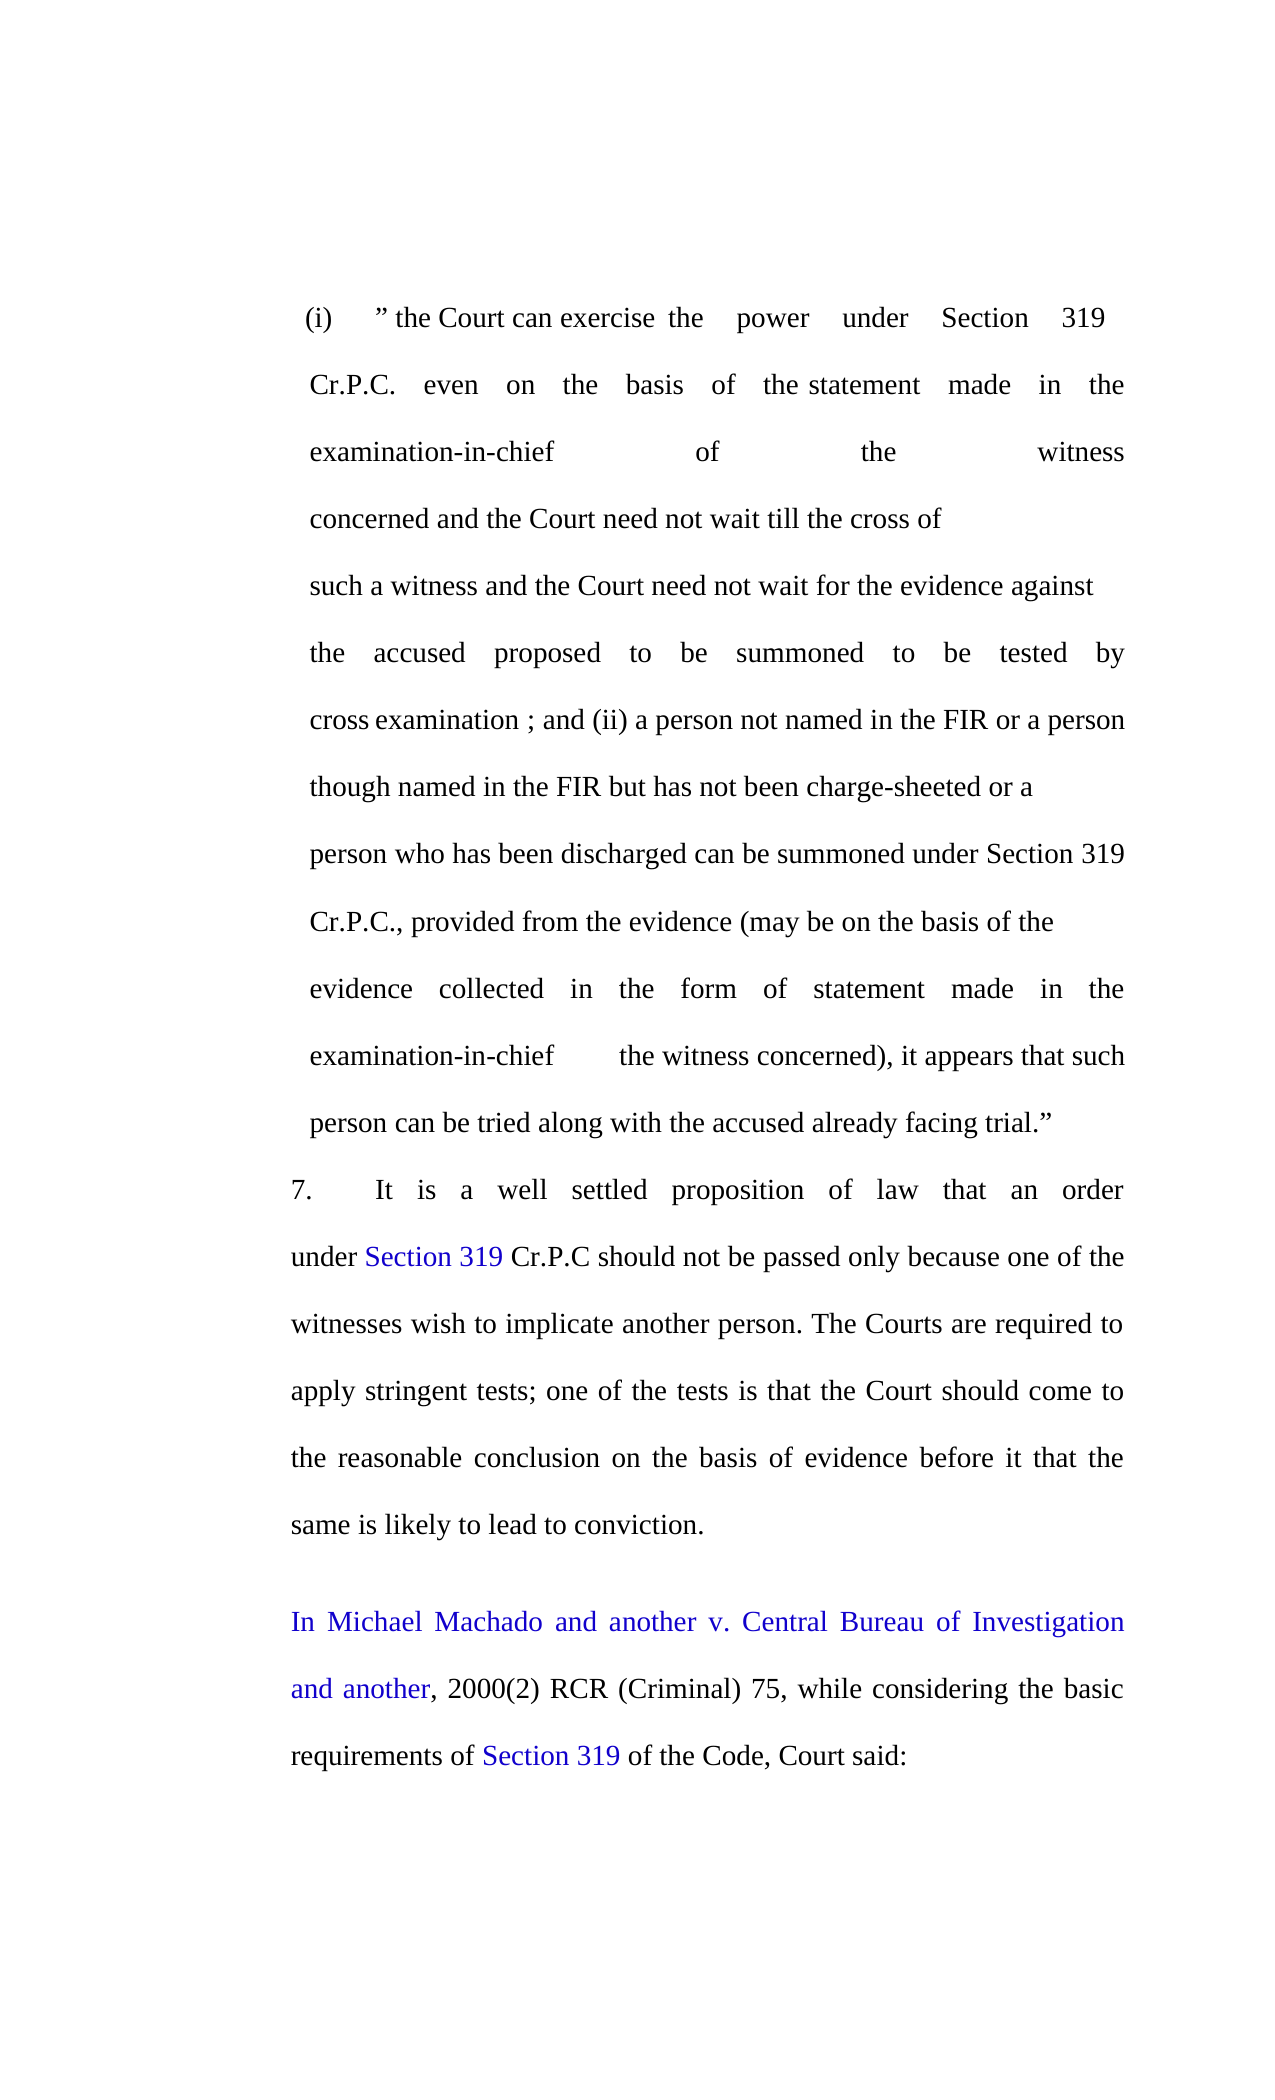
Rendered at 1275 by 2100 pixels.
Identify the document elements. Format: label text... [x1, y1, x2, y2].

list ” the Court can exercise the power under Section 319 Cr.P.C. even on the basis of the statement made in the examination-in-chief of the witness concerned and the Court need not wait till the cross of such a witness and the Court need not wait for the evidence against the accused proposed to be summoned to be tested by cross examination ; and (ii) a person not named in the FIR or a person though named in the FIR but has not been charge-sheeted or a person who has been discharged can be summoned under Section 319 Cr.P.C., provided from the evidence (may be on the basis of the evidence collected in the form of statement made in the examination-in-chief the witness concerned), it appears that such person can be tried along with the accused already facing trial.” [305, 300, 1125, 1138]
list It is a well settled proposition of law that an order under Section 319 Cr.P.C should not be passed only because one of the witnesses wish to implicate another person. The Courts are required to apply stringent tests; one of the tests is that the Court should come to the reasonable conclusion on the basis of evidence before it that the same is likely to lead to conviction. [291, 1172, 1125, 1541]
text In Michael Machado and another v. Central Bureau of Investigation and another, 2000(2) RCR (Criminal) 75, while considering the basic requirements of Section 319 of the Code, Court said: [291, 1604, 1125, 1771]
